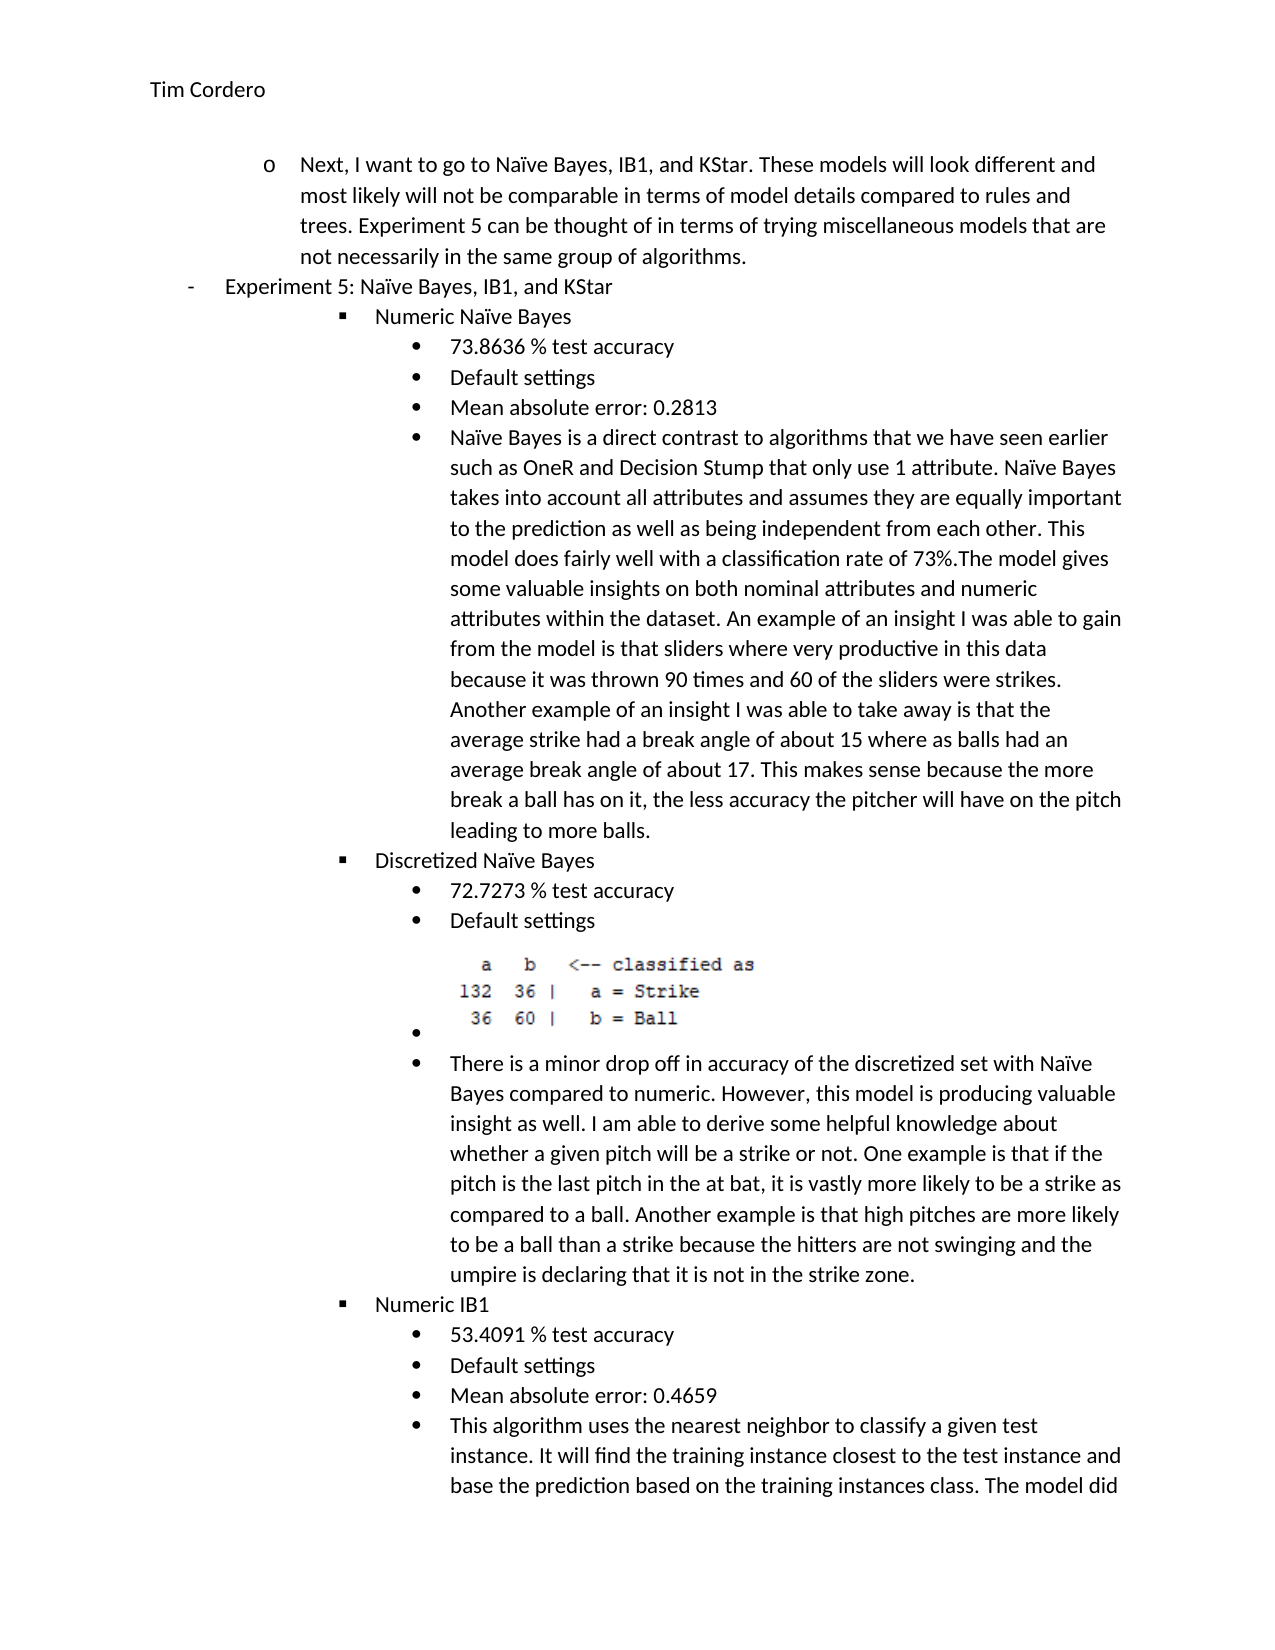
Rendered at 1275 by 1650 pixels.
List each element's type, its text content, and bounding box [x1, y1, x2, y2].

list Mean absolute error: 0.2813 [412, 393, 1125, 421]
picture [450, 936, 766, 1042]
list Numeric IB1 [337, 1290, 1125, 1318]
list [412, 1411, 1125, 1499]
list Default settings [412, 363, 1125, 391]
list Numeric Naïve Bayes [337, 302, 1125, 330]
list Default settings [412, 906, 1125, 934]
list Experiment 5: Naïve Bayes, IB1, and KStar [187, 272, 1125, 300]
list Naïve Bayes is a direct contrast to algorithms that we have seen earlier such as OneR and Decision Stump that only use 1 attribute. Naïve Bayes takes into account all attributes and assumes they are equally important to the prediction as well as being independent from each other. This model does fairly well with a classification rate of 73%.The model gives some valuable insights on both nominal attributes and numeric attributes within the dataset. An example of an insight I was able to gain from the model is that sliders where very productive in this data because it was thrown 90 times and 60 of the sliders were strikes. Another example of an insight I was able to take away is that the average strike had a break angle of about 15 where as balls had an average break angle of about 17. This makes sense because the more break a ball has on it, the less accuracy the pitcher will have on the pitch leading to more balls. [412, 423, 1125, 844]
list 72.7273 % test accuracy [412, 876, 1125, 904]
list Discretized Naïve Bayes [337, 846, 1125, 874]
list Default settings [412, 1351, 1125, 1379]
list Mean absolute error: 0.4659 [412, 1381, 1125, 1409]
list 53.4091 % test accuracy [412, 1321, 1125, 1348]
list Next, I want to go to Naïve Bayes, IB1, and KStar. These models will look different and most likely will not be comparable in terms of model details compared to rules and trees. Experiment 5 can be thought of in terms of trying miscellaneous models that are not necessarily in the same group of algorithms. [262, 150, 1125, 270]
list There is a minor drop off in accuracy of the discretized set with Naïve Bayes compared to numeric. However, this model is producing valuable insight as well. I am able to derive some helpful knowledge about whether a given pitch will be a strike or not. One example is that if the pitch is the last pitch in the at bat, it is vastly more likely to be a strike as compared to a ball. Another example is that high pitches are more likely to be a ball than a strike because the hitters are not swinging and the umpire is declaring that it is not in the strike zone. [412, 1049, 1125, 1288]
list 73.8636 % test accuracy [412, 332, 1125, 360]
